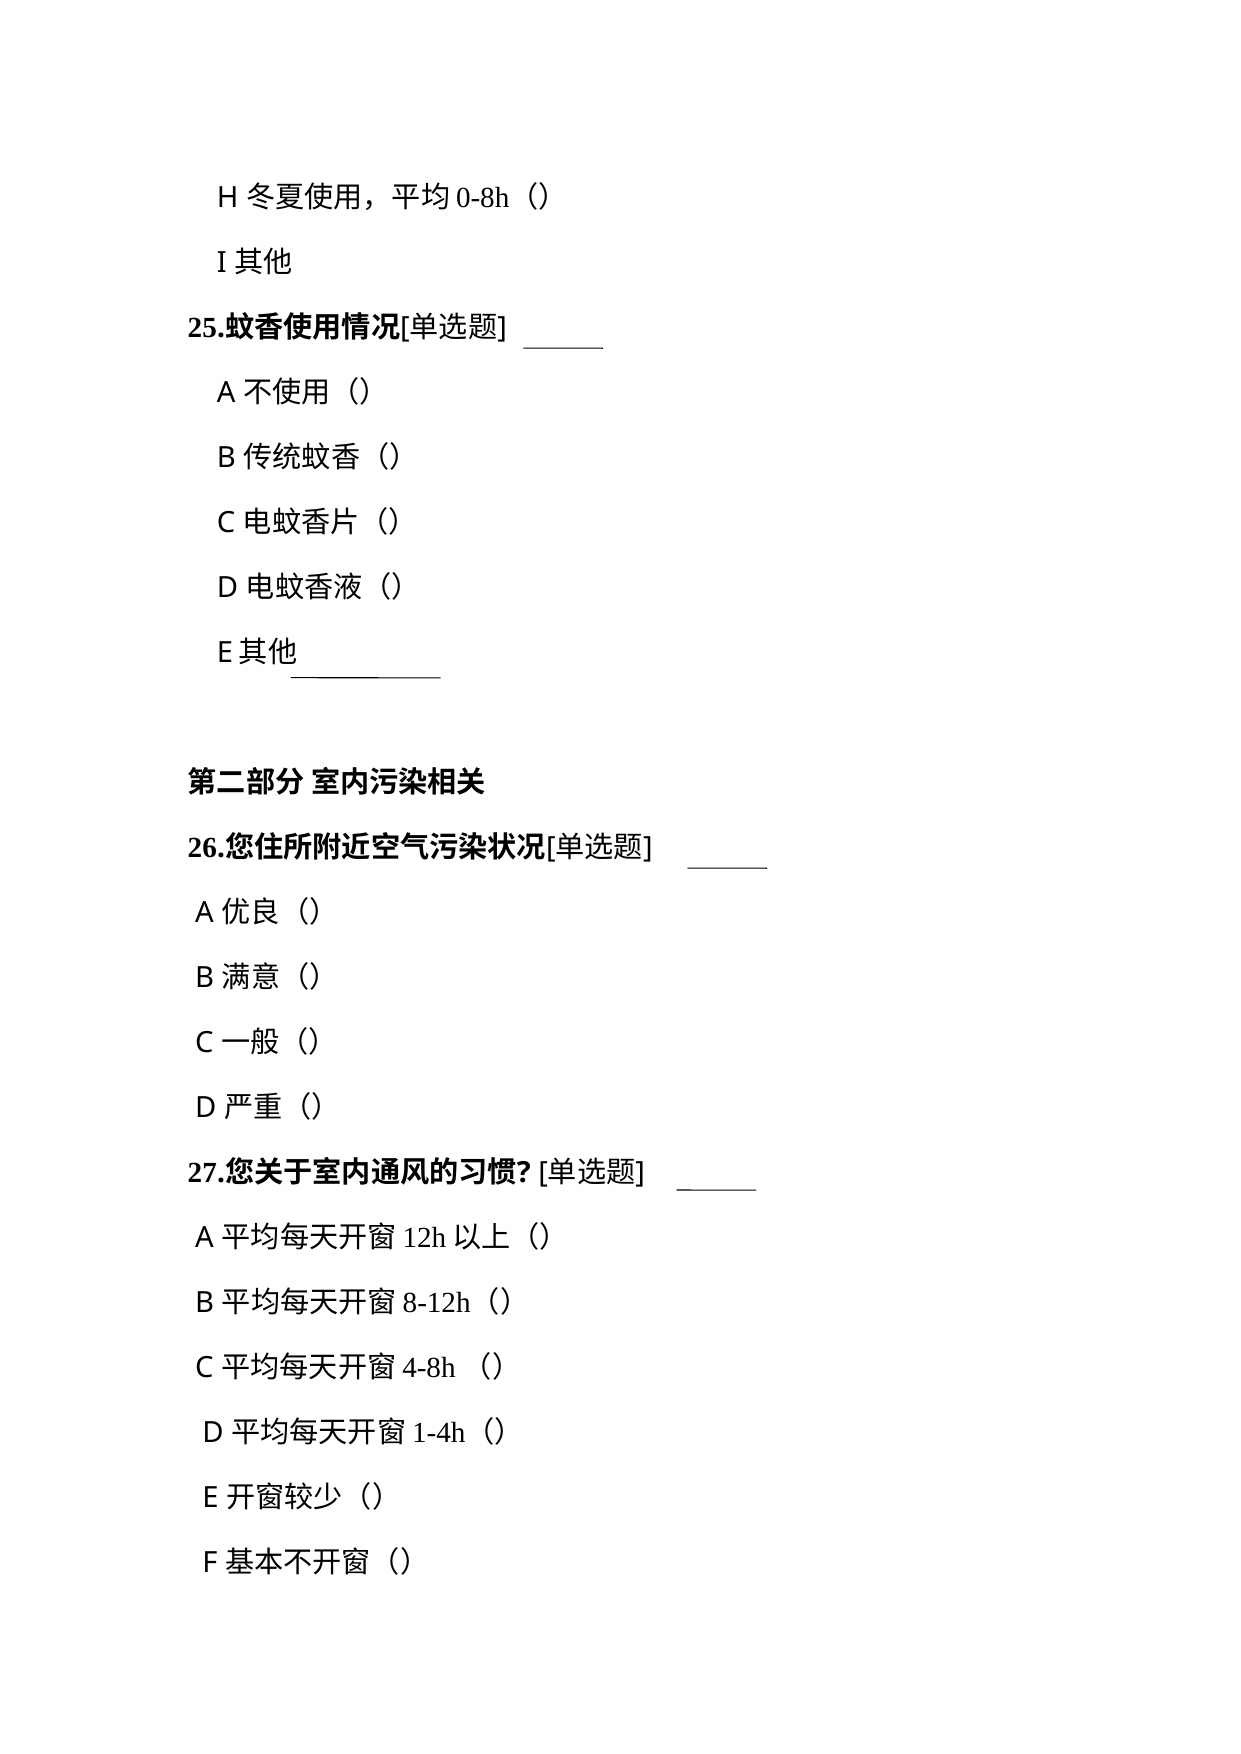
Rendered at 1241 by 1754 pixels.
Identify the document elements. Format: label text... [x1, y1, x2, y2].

text E其他 [187, 617, 1053, 682]
text A 平均每天开窗12h以上（） [187, 1202, 1053, 1267]
text 26.您住所附近空气污染状况[单选题] [187, 812, 1053, 877]
text D 严重（） [187, 1072, 1053, 1137]
text B 传统蚊香（） [187, 422, 1053, 487]
text A 不使用（） [187, 357, 1053, 422]
text D 电蚊香液（） [187, 552, 1053, 617]
text D 平均每天开窗1-4h（） [187, 1397, 1053, 1462]
text 25.蚊香使用情况[单选题] [187, 292, 1053, 357]
text C 一般（） [187, 1007, 1053, 1072]
text B 满意（） [187, 942, 1053, 1007]
text B 平均每天开窗8-12h（） [187, 1267, 1053, 1332]
text 27.您关于室内通风的习惯? [单选题] [187, 1137, 1053, 1202]
text F 基本不开窗（） [187, 1527, 1053, 1592]
text A 优良（） [187, 877, 1053, 942]
text C 电蚊香片（） [187, 487, 1053, 552]
text E 开窗较少（） [187, 1462, 1053, 1527]
text 第二部分 室内污染相关 [187, 747, 1053, 812]
text I 其他 [187, 227, 1053, 292]
text H 冬夏使用，平均0-8h（） [187, 162, 1053, 227]
text C 平均每天开窗4-8h （） [187, 1332, 1053, 1397]
